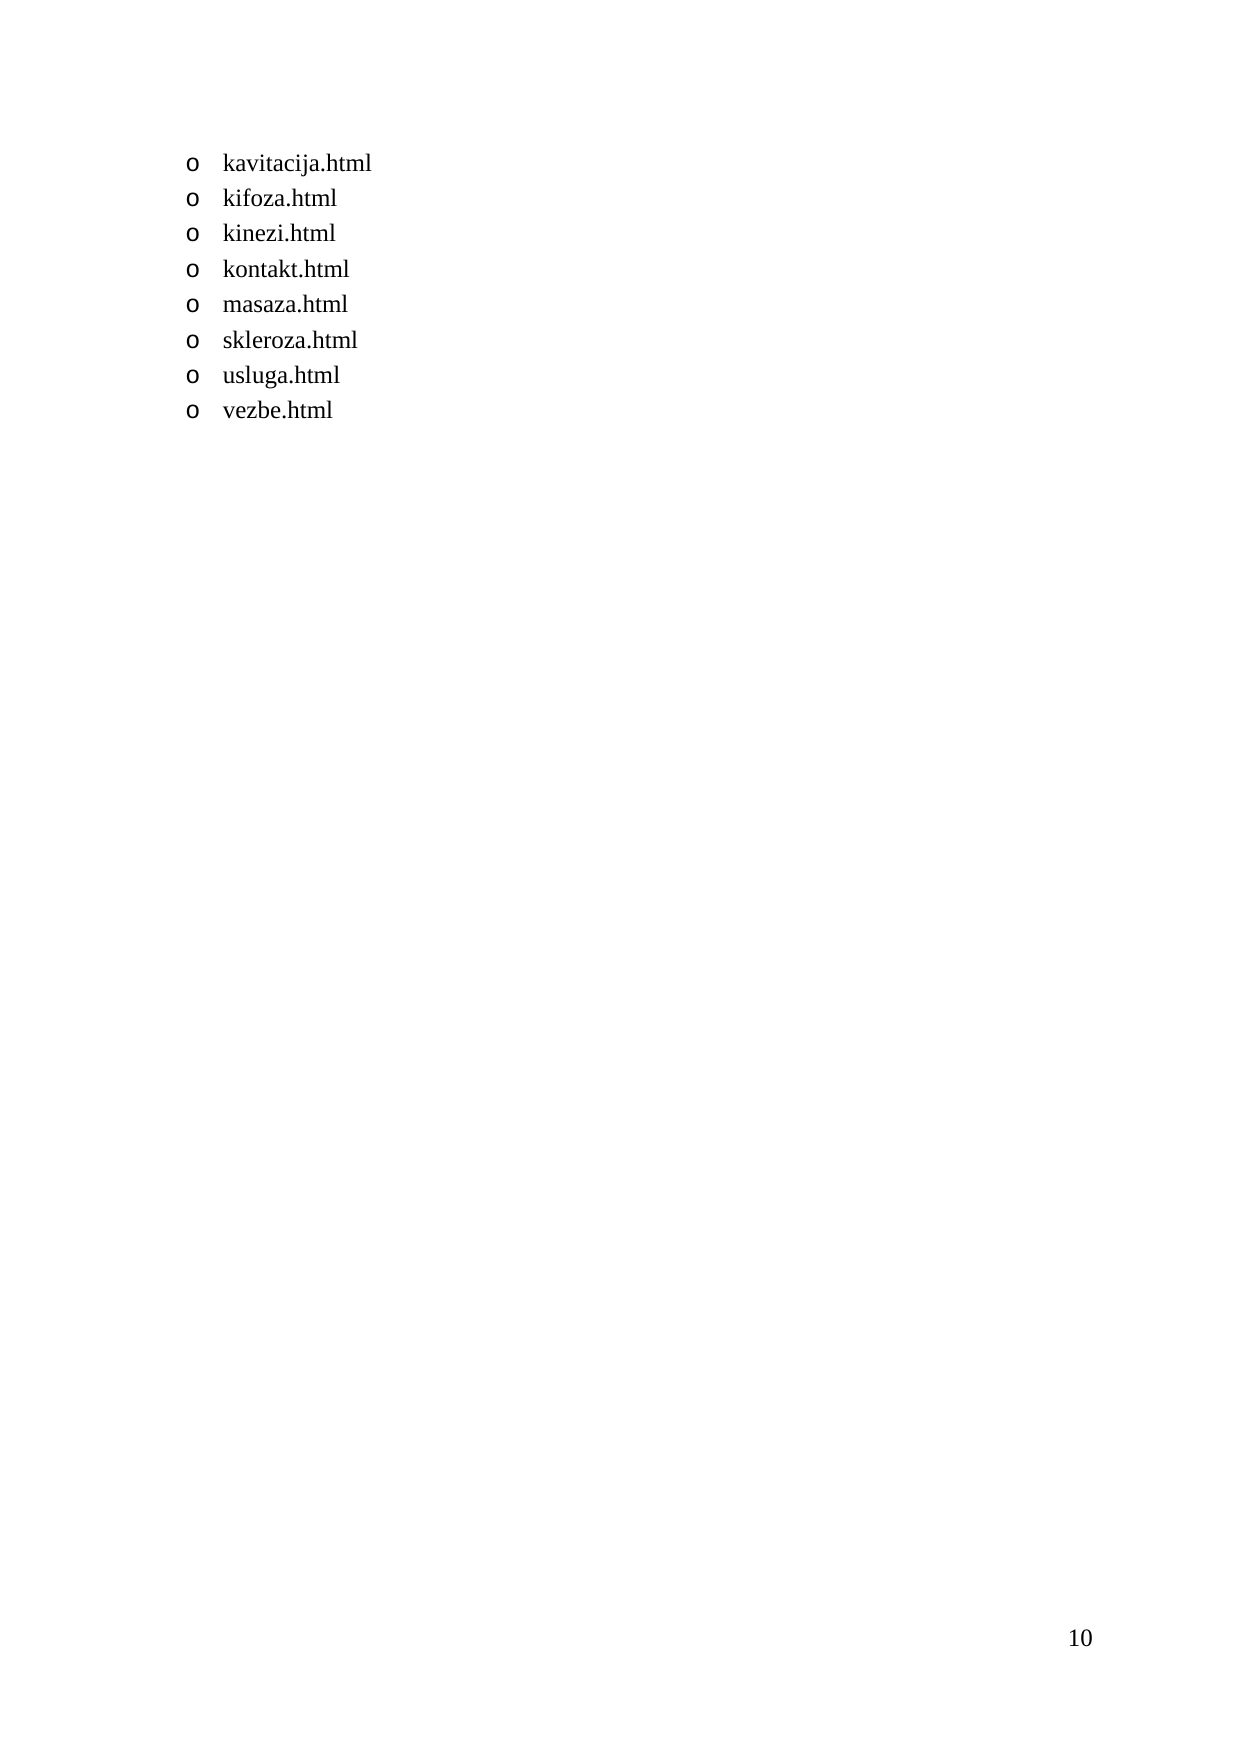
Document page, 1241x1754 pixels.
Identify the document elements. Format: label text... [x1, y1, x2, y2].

list usluga.html [185, 360, 1093, 391]
list kontakt.html [185, 254, 1093, 285]
list kinezi.html [185, 218, 1093, 249]
list masaza.html [185, 289, 1093, 320]
list kifoza.html [185, 183, 1093, 214]
list kavitacija.html [185, 148, 1093, 178]
list skleroza.html [185, 325, 1093, 356]
list vezbe.html [185, 396, 1093, 426]
